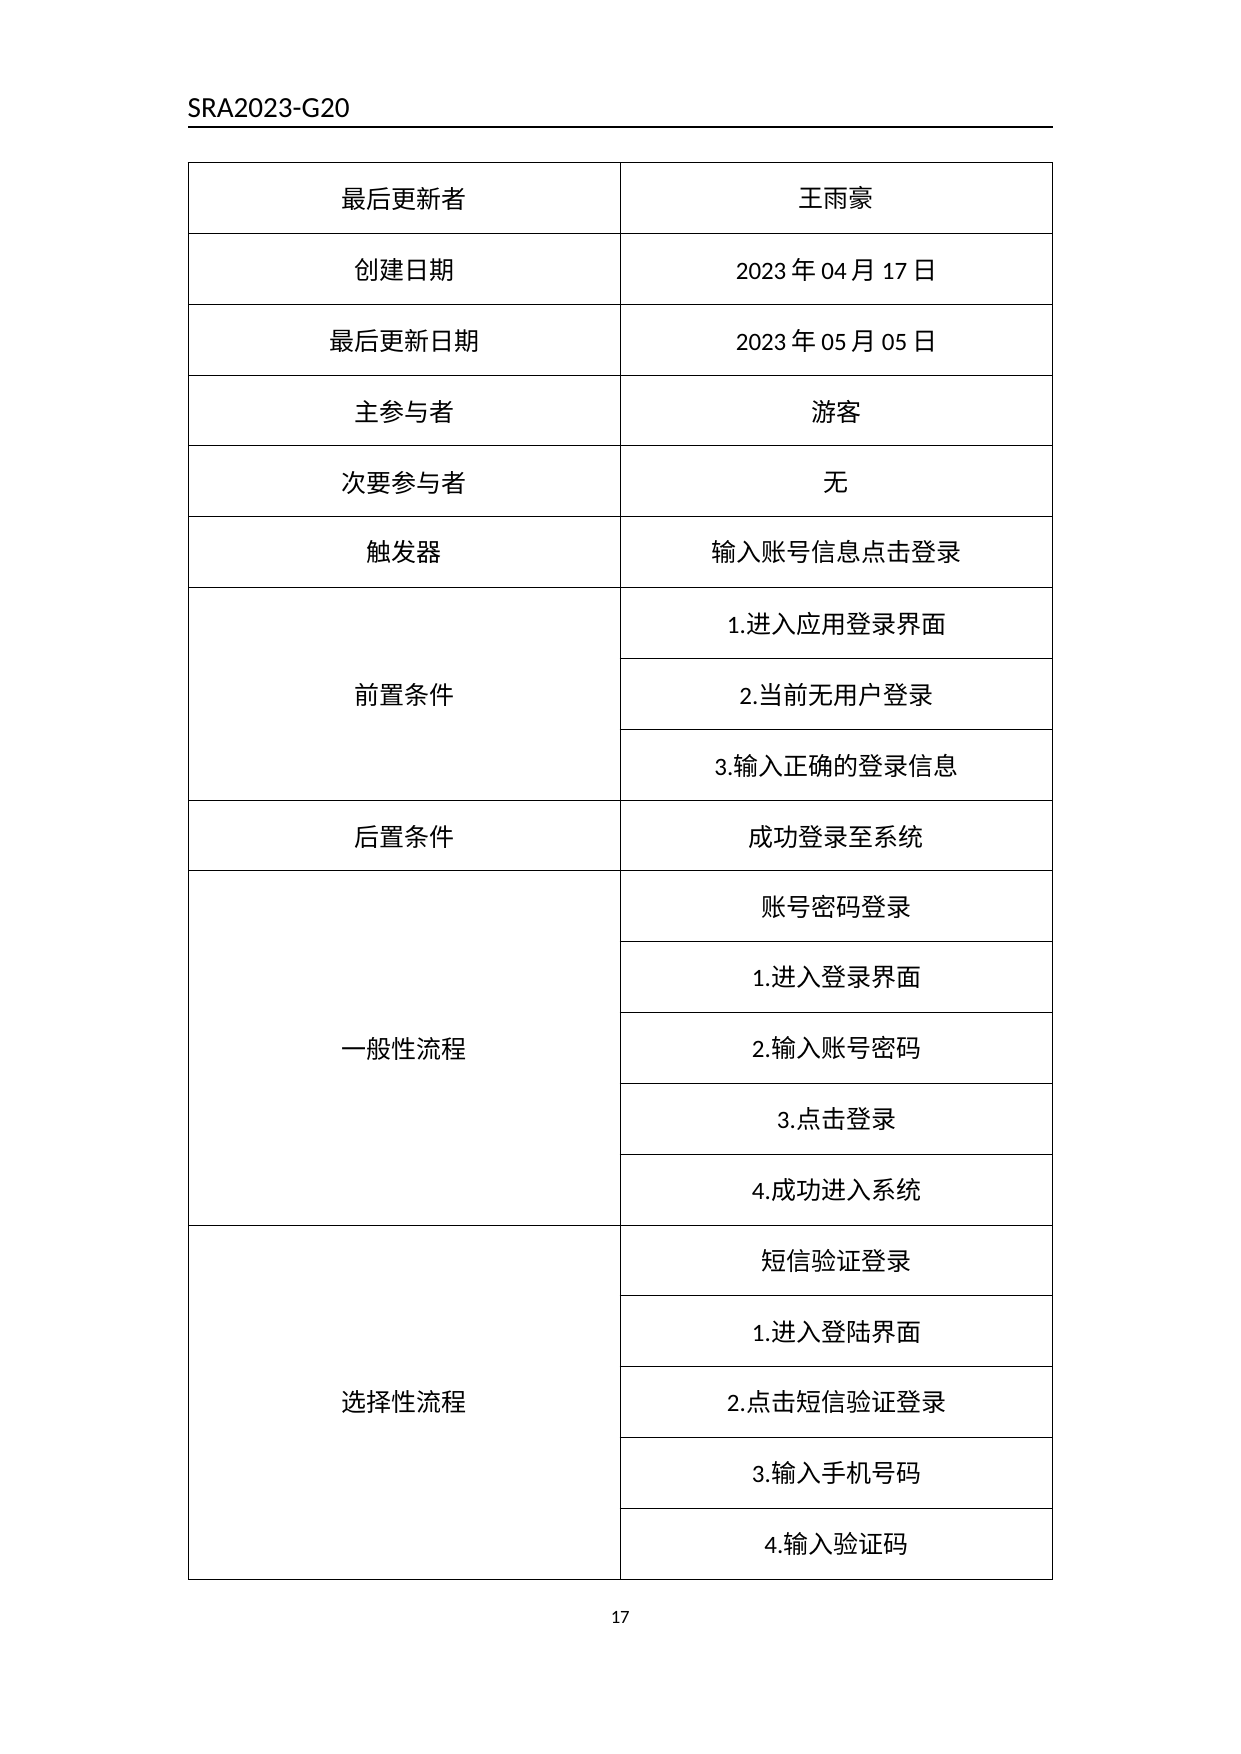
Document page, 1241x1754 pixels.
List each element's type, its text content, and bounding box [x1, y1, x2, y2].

table_cell 1.进入应用登录界面 [621, 588, 1052, 658]
table_cell 游客 [621, 376, 1052, 445]
table_cell 3.点击登录 [621, 1084, 1052, 1154]
table_cell 选择性流程 [189, 1226, 620, 1579]
table_cell 2023年05月05日 [621, 305, 1052, 374]
table_cell 最后更新日期 [189, 305, 620, 374]
table_cell 后置条件 [189, 801, 620, 870]
table_cell 成功登录至系统 [621, 801, 1052, 870]
table_cell 3.输入手机号码 [621, 1438, 1052, 1508]
table_cell 4.输入验证码 [621, 1509, 1052, 1579]
table_cell 账号密码登录 [621, 871, 1052, 941]
table_cell 2.点击短信验证登录 [621, 1367, 1052, 1437]
table_cell 一般性流程 [189, 871, 620, 1224]
table_cell 1.进入登陆界面 [621, 1296, 1052, 1366]
table_cell 2.当前无用户登录 [621, 659, 1052, 729]
table_cell 3.输入正确的登录信息 [621, 730, 1052, 799]
table_cell 4.成功进入系统 [621, 1155, 1052, 1224]
table_cell 1.进入登录界面 [621, 942, 1052, 1012]
table_cell 2.输入账号密码 [621, 1013, 1052, 1083]
table_cell 短信验证登录 [621, 1226, 1052, 1295]
table_cell 创建日期 [189, 234, 620, 304]
table_cell 触发器 [189, 517, 620, 587]
table_cell 主参与者 [189, 376, 620, 445]
table_cell 王雨豪 [621, 163, 1052, 233]
table_cell 最后更新者 [189, 163, 620, 233]
table_cell 输入账号信息点击登录 [621, 517, 1052, 587]
table_cell 无 [621, 446, 1052, 516]
table_cell 2023年04月17日 [621, 234, 1052, 304]
table_cell 次要参与者 [189, 446, 620, 516]
table_cell 前置条件 [189, 588, 620, 799]
